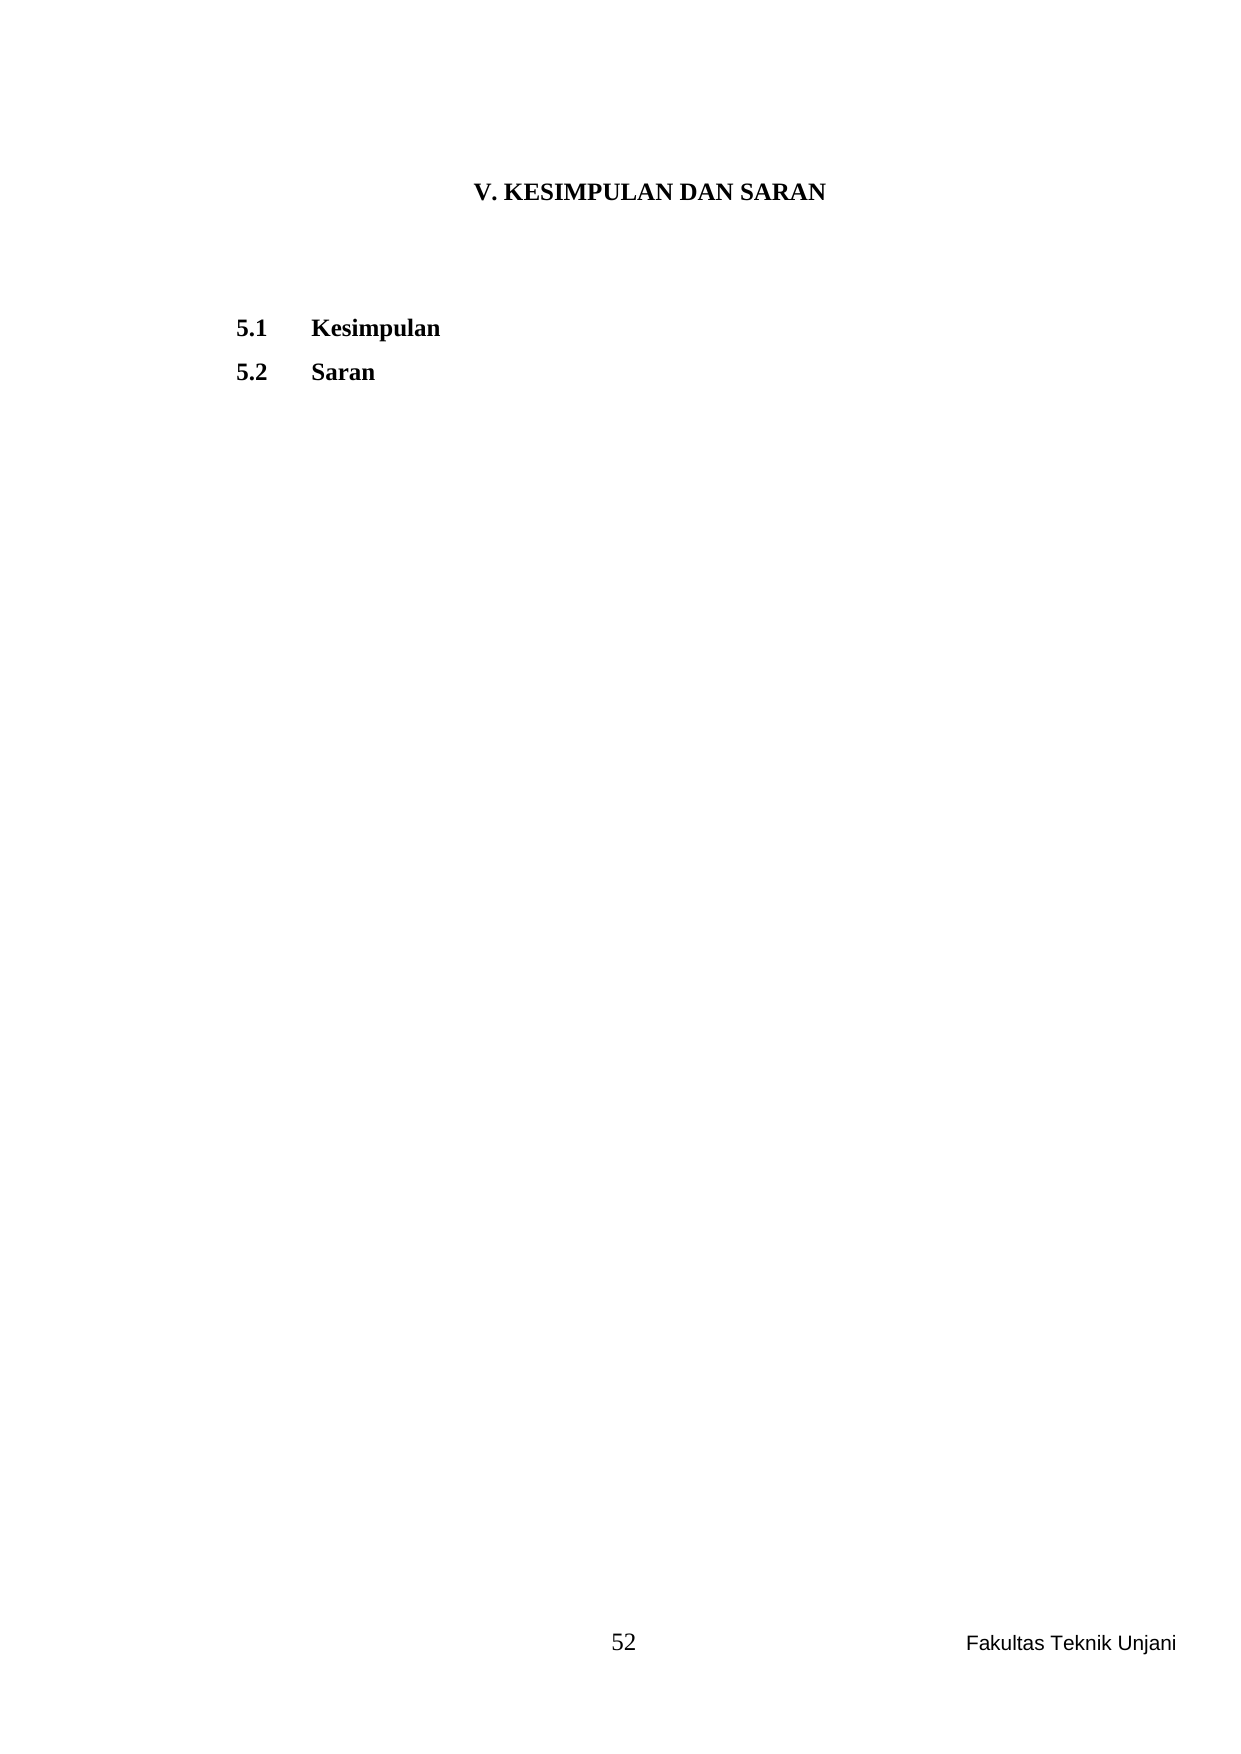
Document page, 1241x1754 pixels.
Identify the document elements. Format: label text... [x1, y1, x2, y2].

subtitle 5.1 Kesimpulan [236, 313, 1063, 342]
subtitle V. KESIMPULAN DAN SARAN [236, 177, 1063, 206]
subtitle 5.2 Saran [236, 357, 1063, 385]
